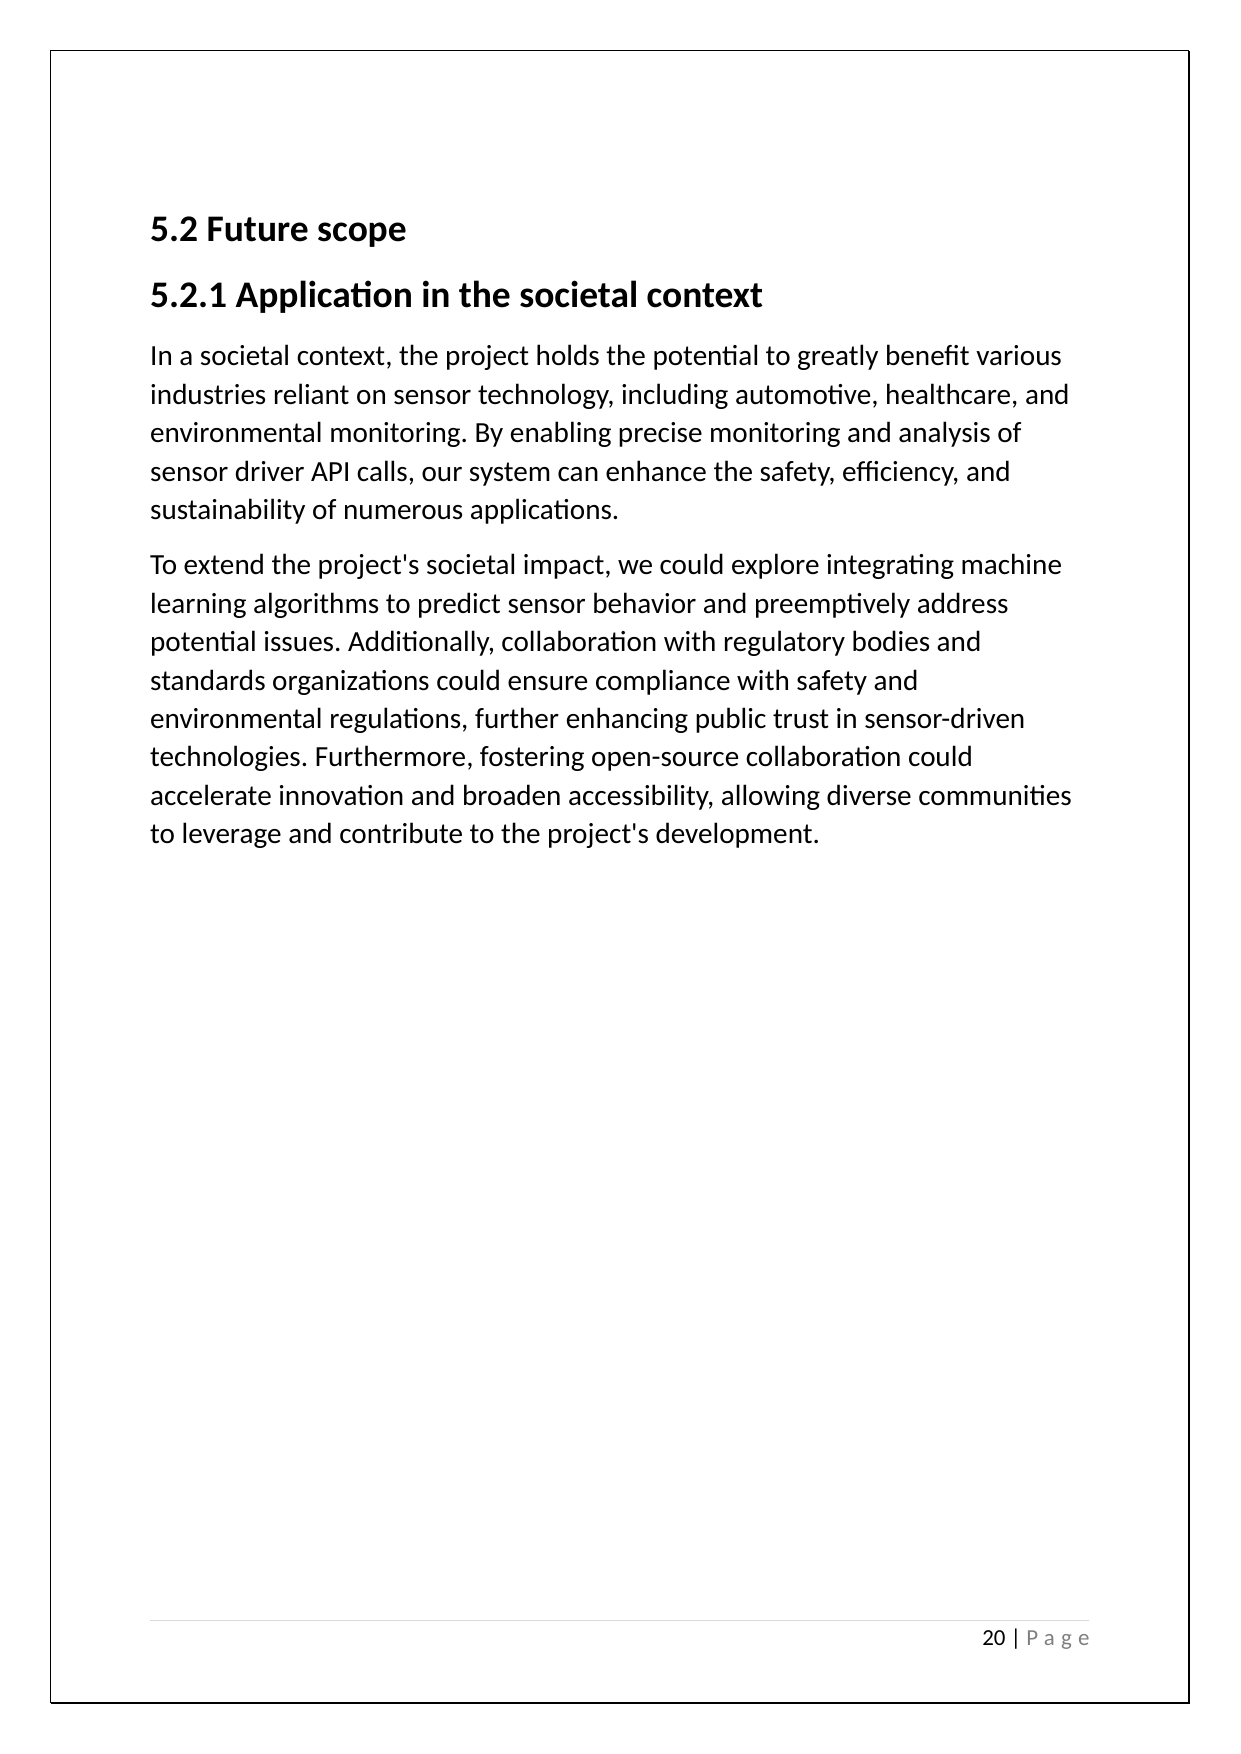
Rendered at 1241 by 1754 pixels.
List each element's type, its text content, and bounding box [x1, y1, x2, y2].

text To extend the project's societal impact, we could explore integrating machine learning algorithms to predict sensor behavior and preemptively address potential issues. Additionally, collaboration with regulatory bodies and standards organizations could ensure compliance with safety and environmental regulations, further enhancing public trust in sensor-driven technologies. Furthermore, fostering open-source collaboration could accelerate innovation and broaden accessibility, allowing diverse communities to leverage and contribute to the project's development. [150, 546, 1089, 851]
text In a societal context, the project holds the potential to greatly benefit various industries reliant on sensor technology, including automotive, healthcare, and environmental monitoring. By enabling precise monitoring and analysis of sensor driver API calls, our system can enhance the safety, efficiency, and sustainability of numerous applications. [150, 337, 1089, 527]
text 5.2.1 Application in the societal context [150, 271, 1089, 317]
text 5.2 Future scope [150, 205, 1089, 251]
